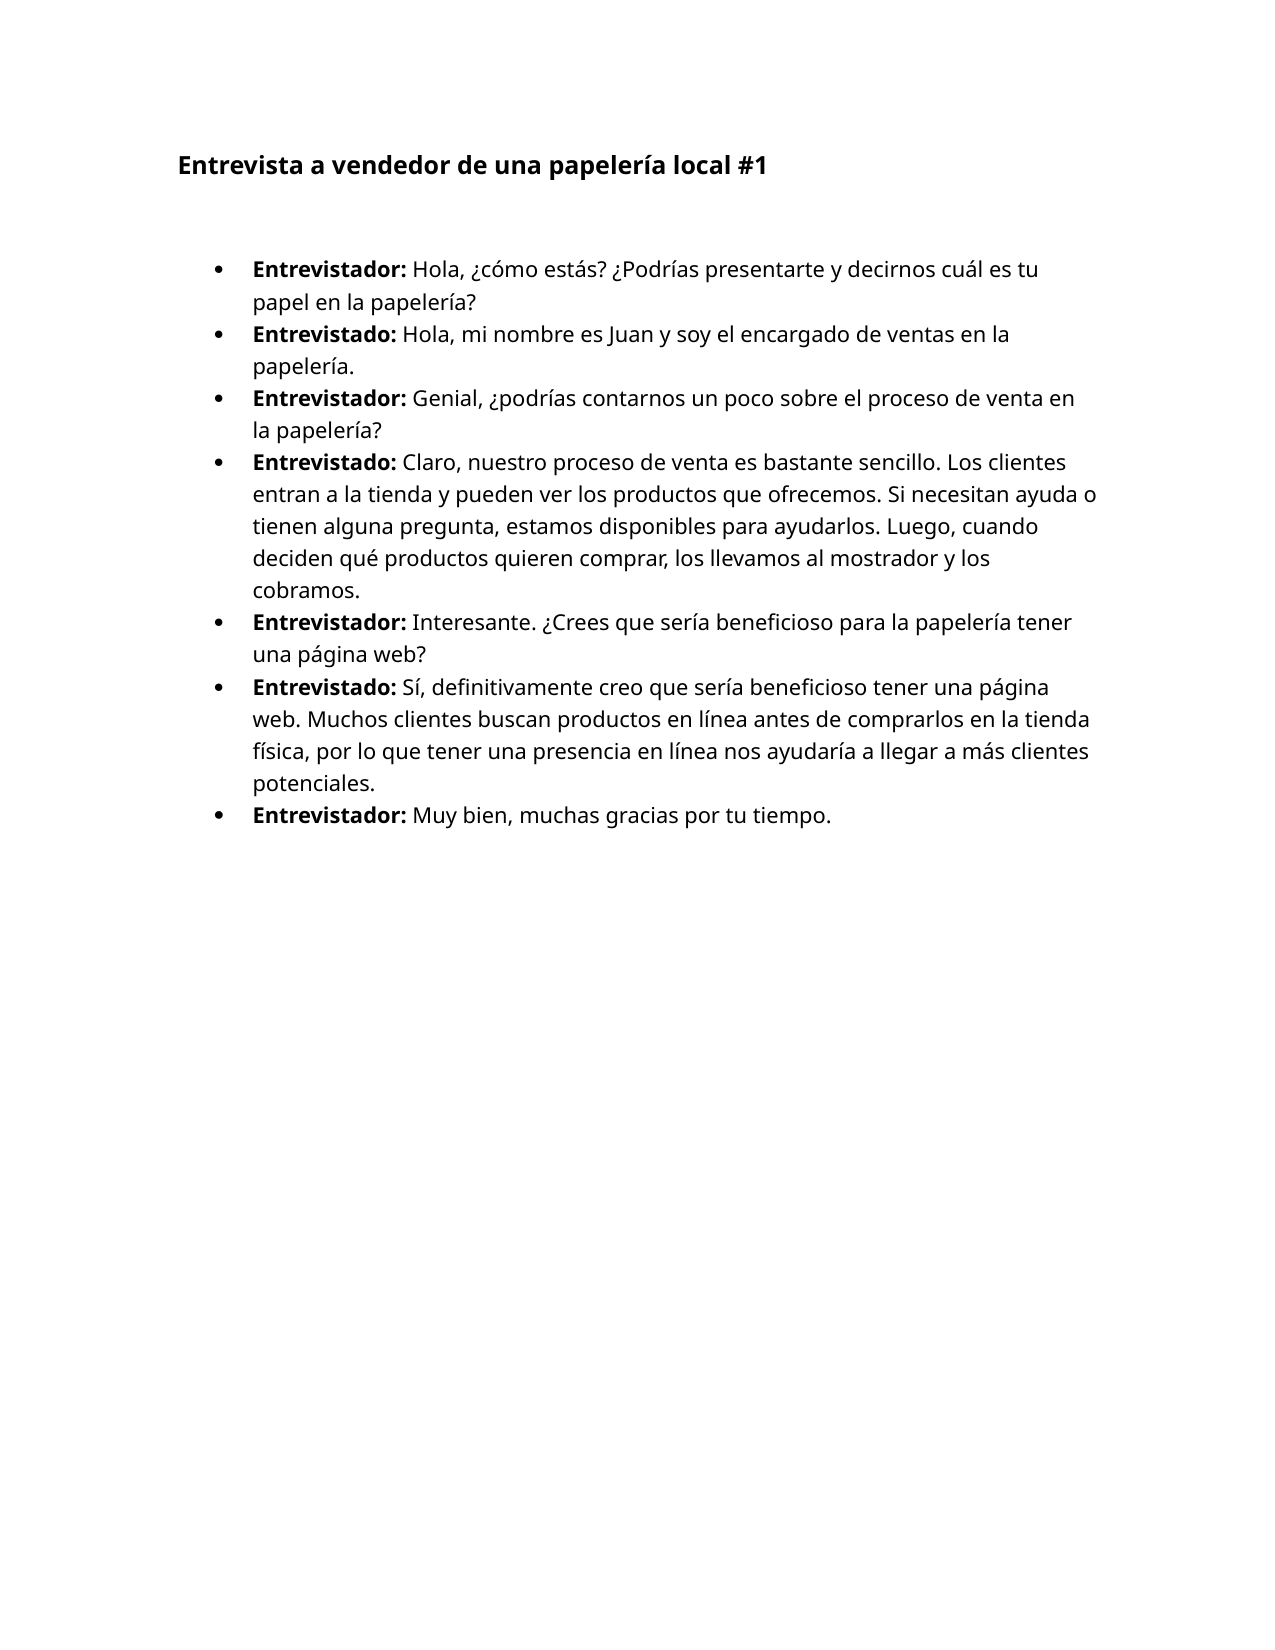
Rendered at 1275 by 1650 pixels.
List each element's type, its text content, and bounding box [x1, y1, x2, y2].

list Entrevistado: Sí, definitivamente creo que sería beneficioso tener una página web. Muchos clientes buscan productos en línea antes de comprarlos en la tienda física, por lo que tener una presencia en línea nos ayudaría a llegar a más clientes potenciales. [215, 672, 1098, 798]
list Entrevistado: Claro, nuestro proceso de venta es bastante sencillo. Los clientes entran a la tienda y pueden ver los productos que ofrecemos. Si necesitan ayuda o tienen alguna pregunta, estamos disponibles para ayudarlos. Luego, cuando deciden qué productos quieren comprar, los llevamos al mostrador y los cobramos. [215, 447, 1098, 605]
list Entrevistado: Hola, mi nombre es Juan y soy el encargado de ventas en la papelería. [215, 319, 1098, 381]
list Entrevistador: Interesante. ¿Crees que sería beneficioso para la papelería tener una página web? [215, 607, 1098, 669]
list Entrevistador: Hola, ¿cómo estás? ¿Podrías presentarte y decirnos cuál es tu papel en la papelería? [215, 254, 1098, 316]
list Entrevistador: Muy bien, muchas gracias por tu tiempo. [215, 800, 1098, 830]
text Entrevista a vendedor de una papelería local #1 [177, 148, 1098, 182]
list Entrevistador: Genial, ¿podrías contarnos un poco sobre el proceso de venta en la papelería? [215, 383, 1098, 445]
